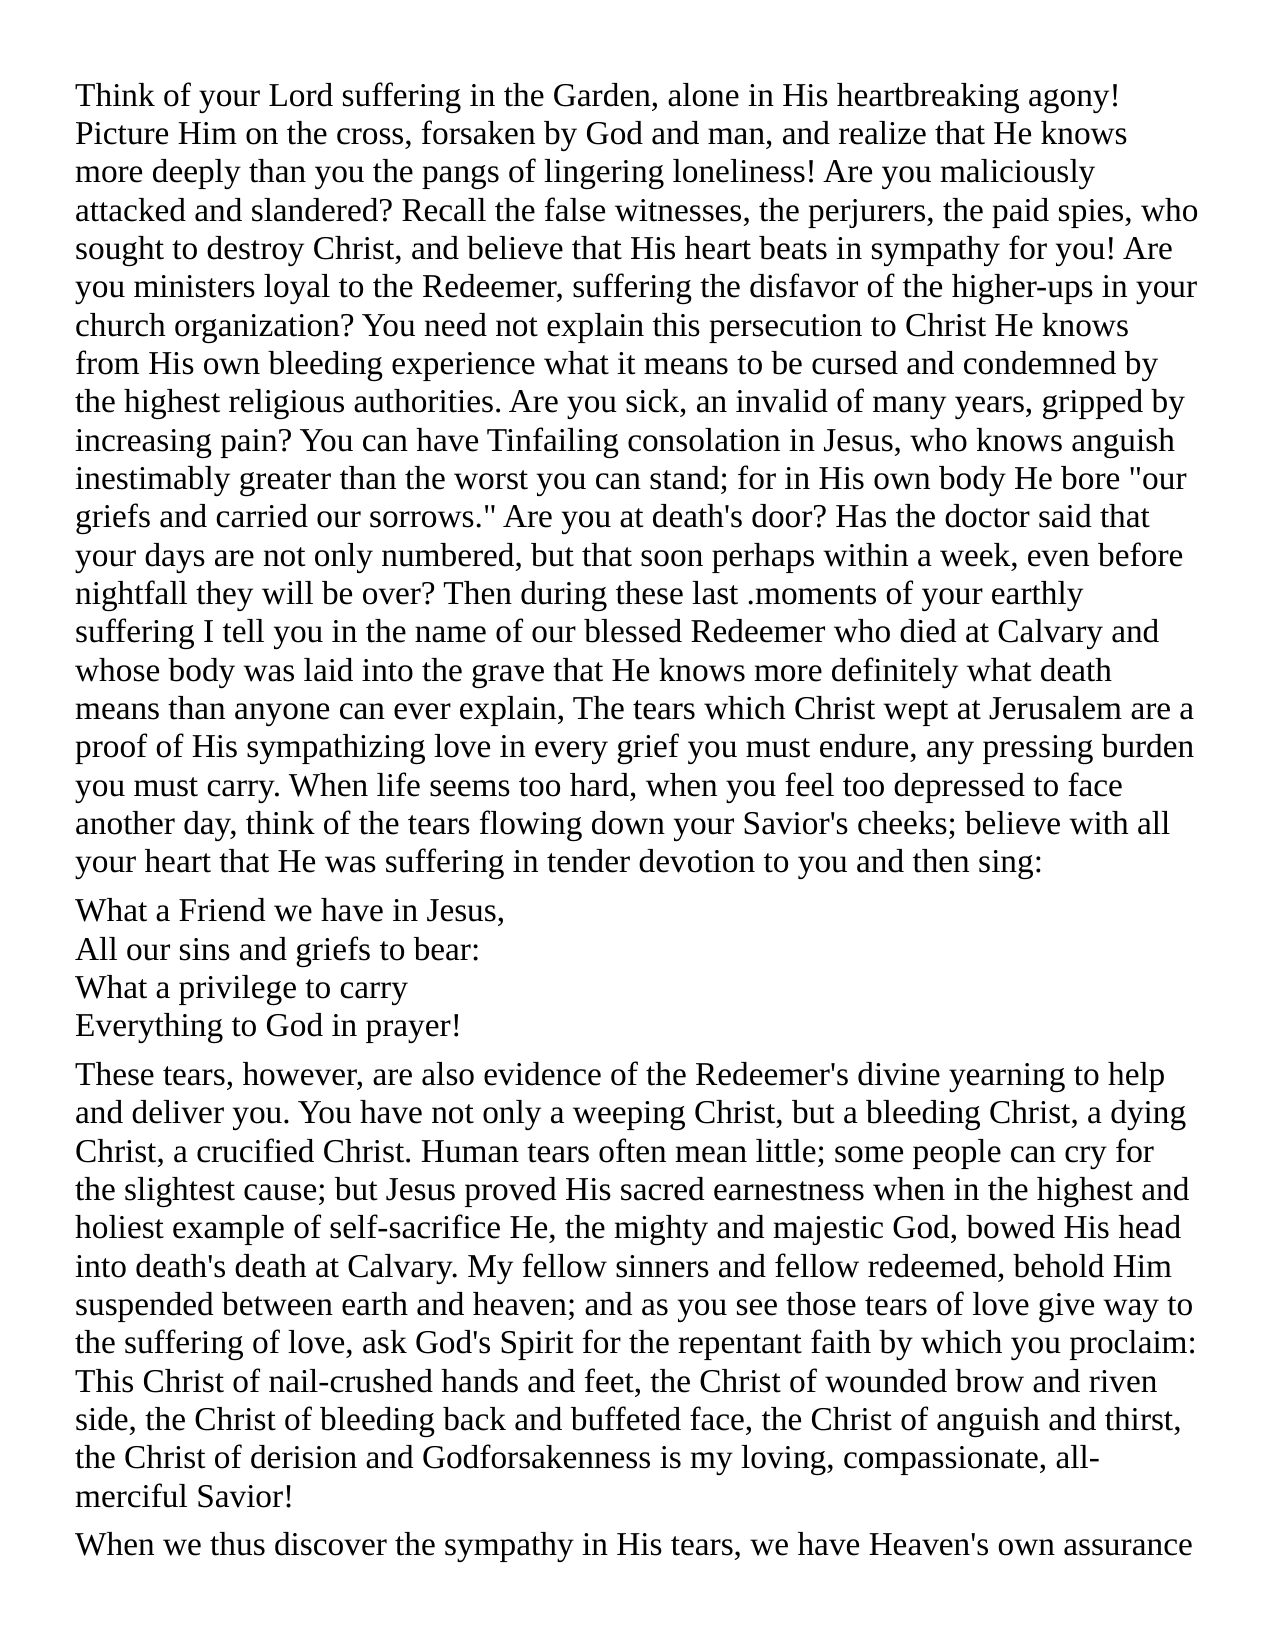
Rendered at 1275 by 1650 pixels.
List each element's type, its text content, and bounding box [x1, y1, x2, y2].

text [75, 1524, 1200, 1563]
text What a Friend we have in Jesus, All our sins and griefs to bear: What a privilege to carry Everything to God in prayer! [75, 890, 1200, 1044]
text These tears, however, are also evidence of the Redeemer's divine yearning to help and deliver you. You have not only a weeping Christ, but a bleeding Christ, a dying Christ, a crucified Christ. Human tears often mean little; some people can cry for the slightest cause; but Jesus proved His sacred earnestness when in the highest and holiest example of self-sacrifice He, the mighty and majestic God, bowed His head into death's death at Calvary. My fellow sinners and fellow redeemed, behold Him suspended between earth and heaven; and as you see those tears of love give way to the suffering of love, ask God's Spirit for the repentant faith by which you proclaim: This Christ of nail-crushed hands and feet, the Christ of wounded brow and riven side, the Christ of bleeding back and buffeted face, the Christ of anguish and thirst, the Christ of derision and Godforsakenness is my loving, compassionate, all-merciful Savior! [75, 1054, 1200, 1514]
text Think of your Lord suffering in the Garden, alone in His heartbreaking agony! Picture Him on the cross, forsaken by God and man, and realize that He knows more deeply than you the pangs of lingering loneliness! Are you maliciously attacked and slandered? Recall the false witnesses, the perjurers, the paid spies, who sought to destroy Christ, and believe that His heart beats in sympathy for you! Are you ministers loyal to the Redeemer, suffering the disfavor of the higher-ups in your church organization? You need not explain this persecution to Christ He knows from His own bleeding experience what it means to be cursed and condemned by the highest religious authorities. Are you sick, an invalid of many years, gripped by increasing pain? You can have Tinfailing consolation in Jesus, who knows anguish inestimably greater than the worst you can stand; for in His own body He bore "our griefs and carried our sorrows." Are you at death's door? Has the doctor said that your days are not only numbered, but that soon perhaps within a week, even before nightfall they will be over? Then during these last .moments of your earthly suffering I tell you in the name of our blessed Redeemer who died at Calvary and whose body was laid into the grave that He knows more definitely what death means than anyone can ever explain, The tears which Christ wept at Jerusalem are a proof of His sympathizing love in every grief you must endure, any pressing burden you must carry. When life seems too hard, when you feel too depressed to face another day, think of the tears flowing down your Savior's cheeks; believe with all your heart that He was suffering in tender devotion to you and then sing: [75, 75, 1200, 880]
